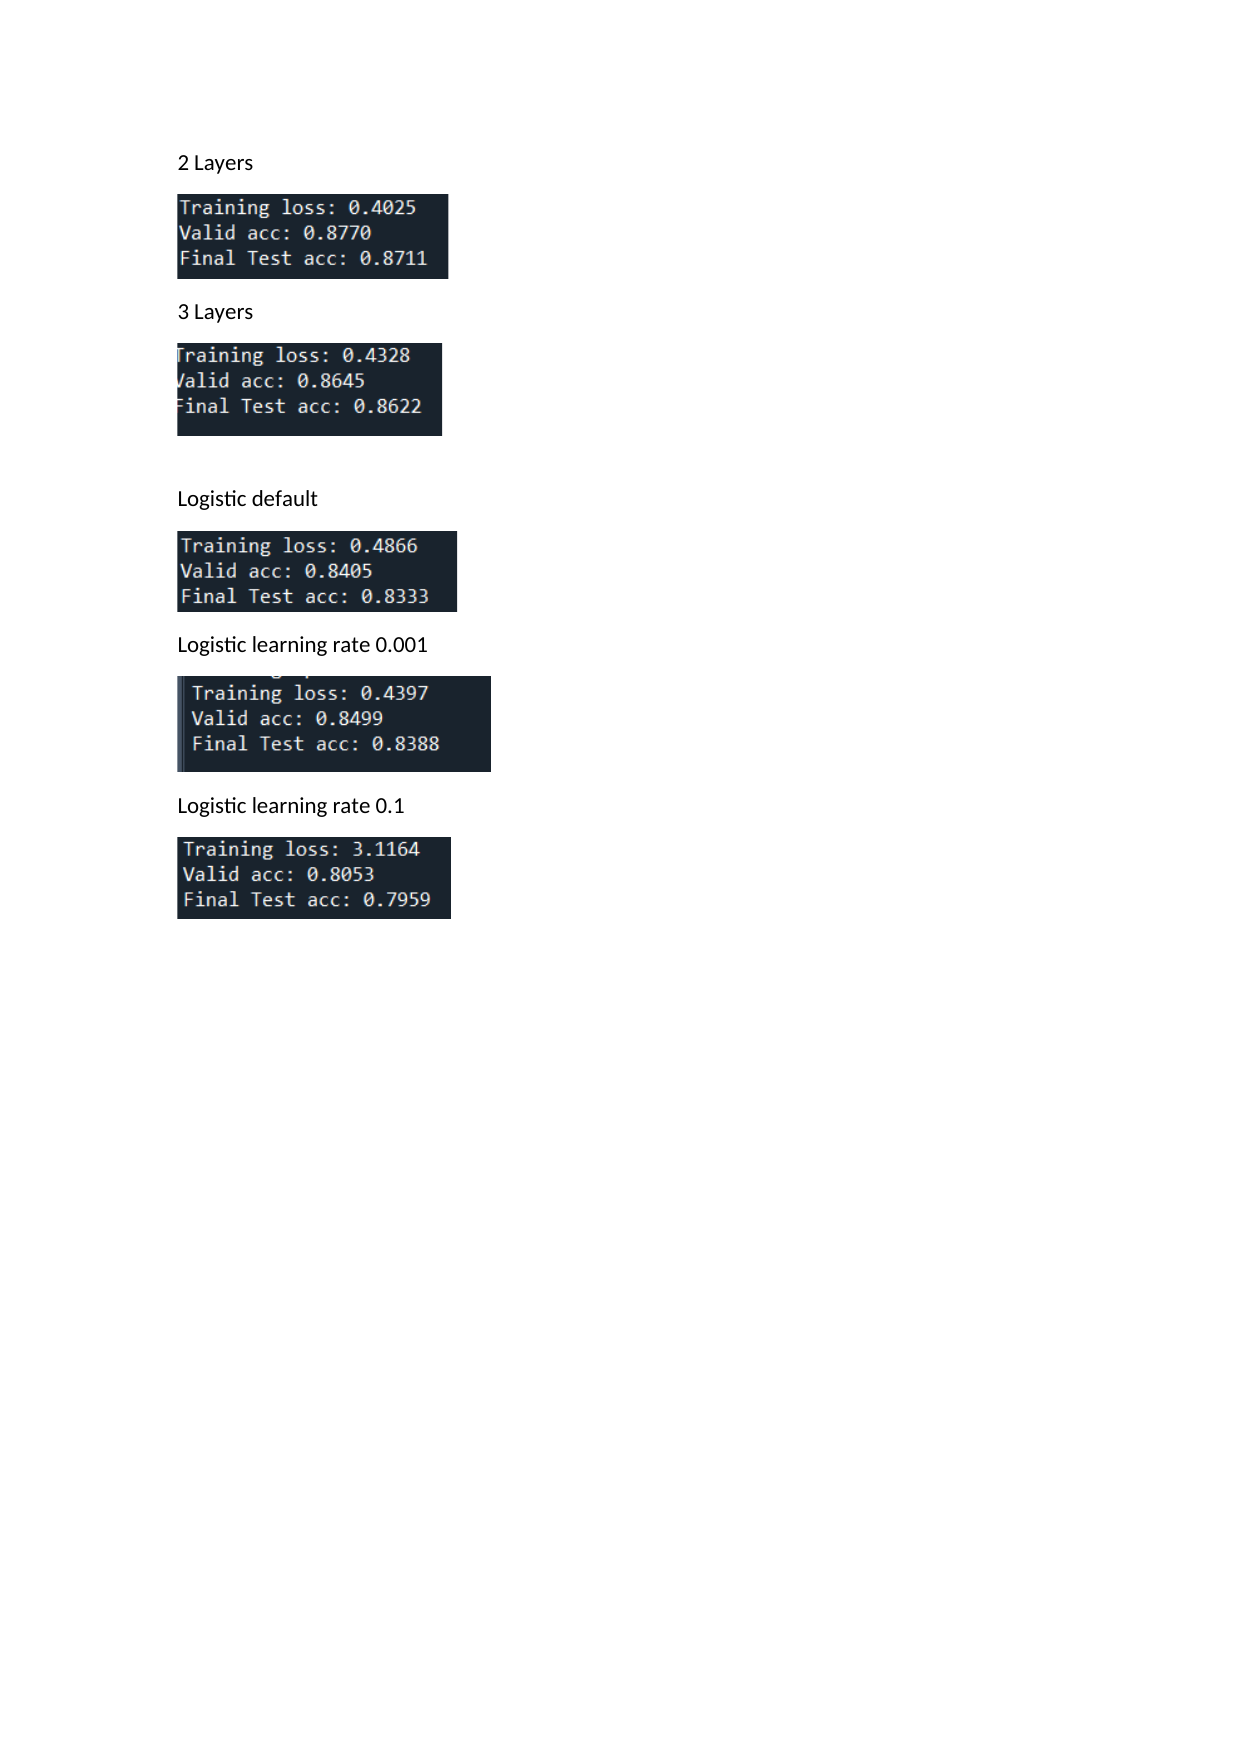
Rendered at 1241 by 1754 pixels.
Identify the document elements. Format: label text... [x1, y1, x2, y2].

text Logistic learning rate 0.001 [177, 630, 1063, 658]
text Logistic learning rate 0.1 [177, 791, 1063, 819]
text 3 Layers [177, 297, 1063, 325]
picture [177, 194, 449, 279]
picture [177, 837, 451, 919]
picture [177, 676, 491, 772]
picture [177, 531, 458, 612]
text 2 Layers [177, 148, 1063, 176]
picture [177, 343, 443, 436]
text Logistic default [177, 454, 1063, 512]
